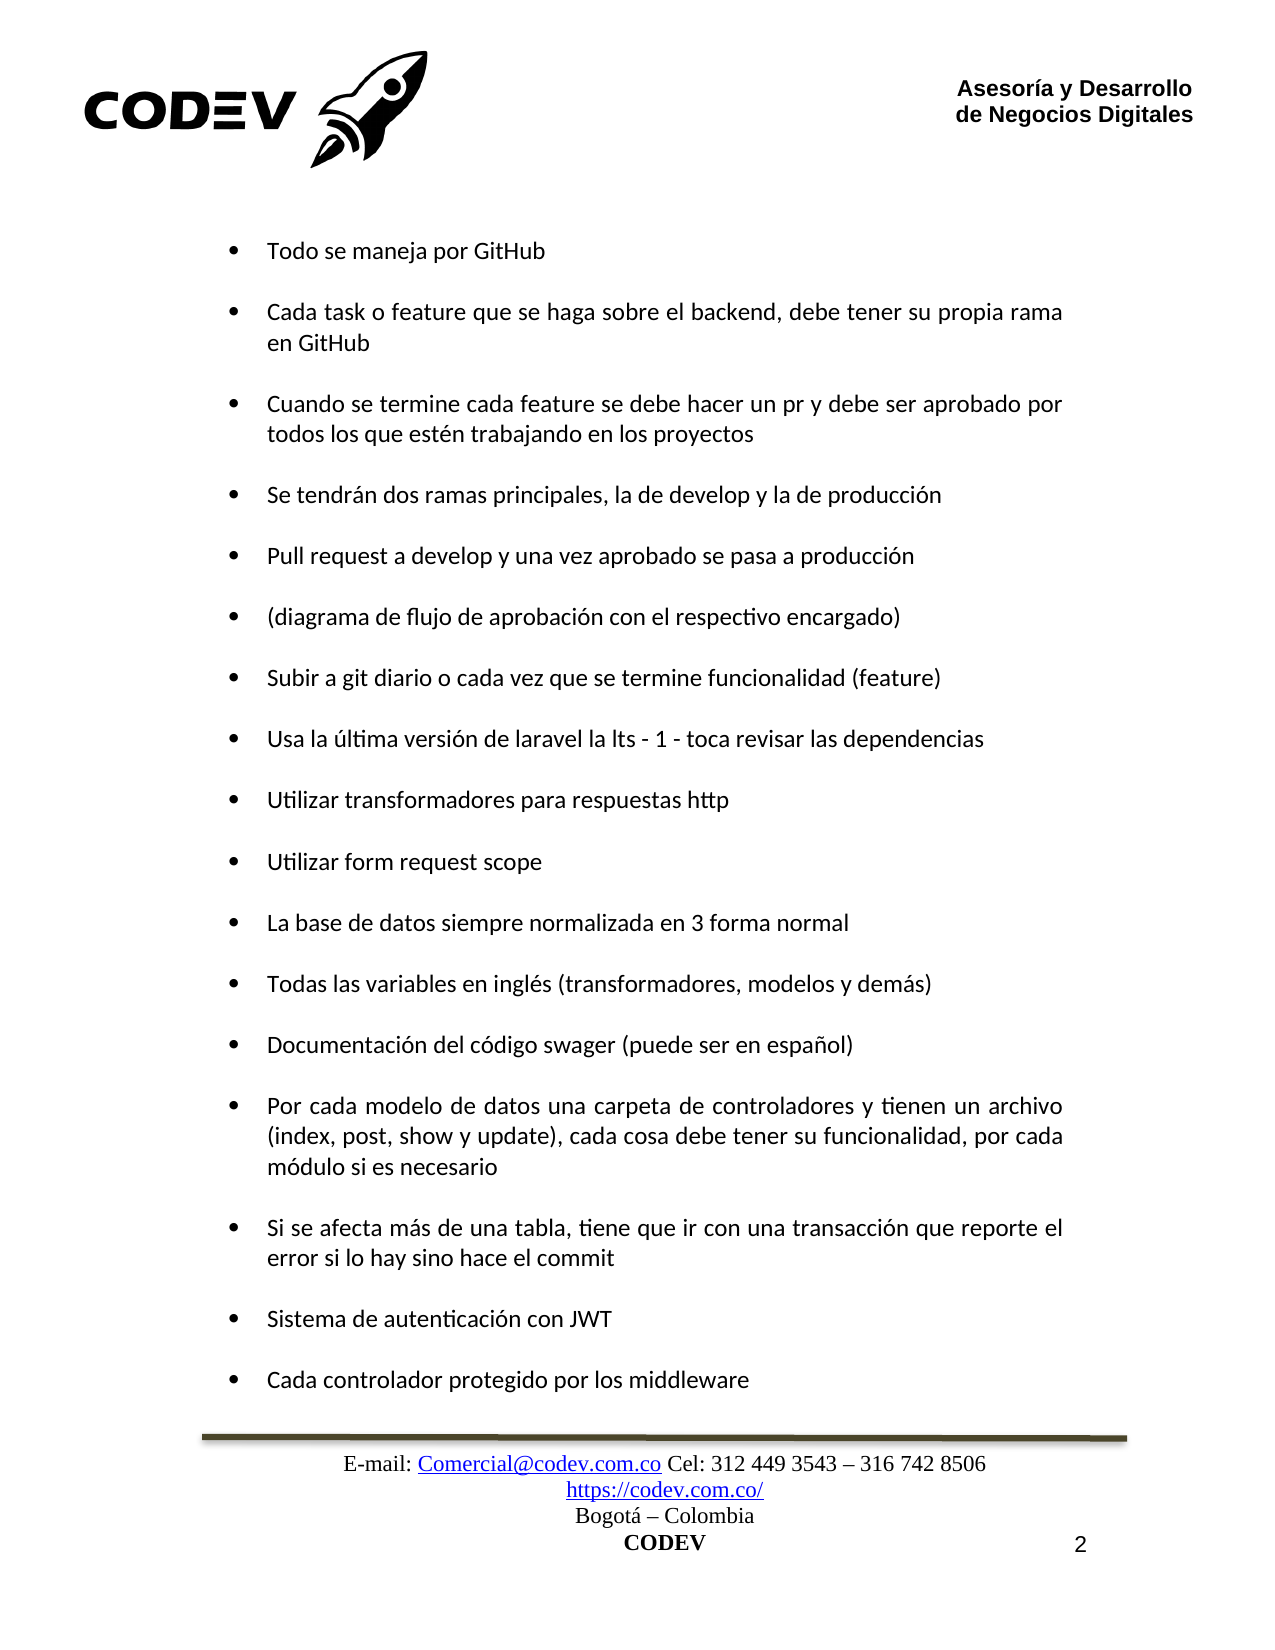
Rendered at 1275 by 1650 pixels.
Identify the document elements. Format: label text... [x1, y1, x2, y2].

list Utilizar form request scope [229, 846, 1064, 876]
list La base de datos siempre normalizada en 3 forma normal [229, 907, 1064, 937]
list Subir a git diario o cada vez que se termine funcionalidad (feature) [229, 662, 1064, 693]
list Utilizar transformadores para respuestas http [229, 784, 1064, 815]
list Usa la última versión de laravel la lts - 1 - toca revisar las dependencias [229, 723, 1064, 754]
list Por cada modelo de datos una carpeta de controladores y tienen un archivo (index, post, show y update), cada cosa debe tener su funcionalidad, por cada módulo si es necesario [229, 1090, 1064, 1181]
list Se tendrán dos ramas principales, la de develop y la de producción [229, 479, 1064, 510]
list Si se afecta más de una tabla, tiene que ir con una transacción que reporte el error si lo hay sino hace el commit [229, 1212, 1064, 1273]
list Cada task o feature que se haga sobre el backend, debe tener su propia rama en GitHub [229, 296, 1064, 357]
picture [63, 25, 445, 179]
list (diagrama de flujo de aprobación con el respectivo encargado) [229, 601, 1064, 632]
list Cuando se termine cada feature se debe hacer un pr y debe ser aprobado por todos los que estén trabajando en los proyectos [229, 388, 1064, 449]
list Cada controlador protegido por los middleware [229, 1364, 1064, 1395]
list Todo se maneja por GitHub [229, 235, 1064, 266]
list Documentación del código swager (puede ser en español) [229, 1029, 1064, 1059]
list Pull request a develop y una vez aprobado se pasa a producción [229, 540, 1064, 571]
list Todas las variables en inglés (transformadores, modelos y demás) [229, 968, 1064, 998]
list Sistema de autenticación con JWT [229, 1303, 1064, 1334]
